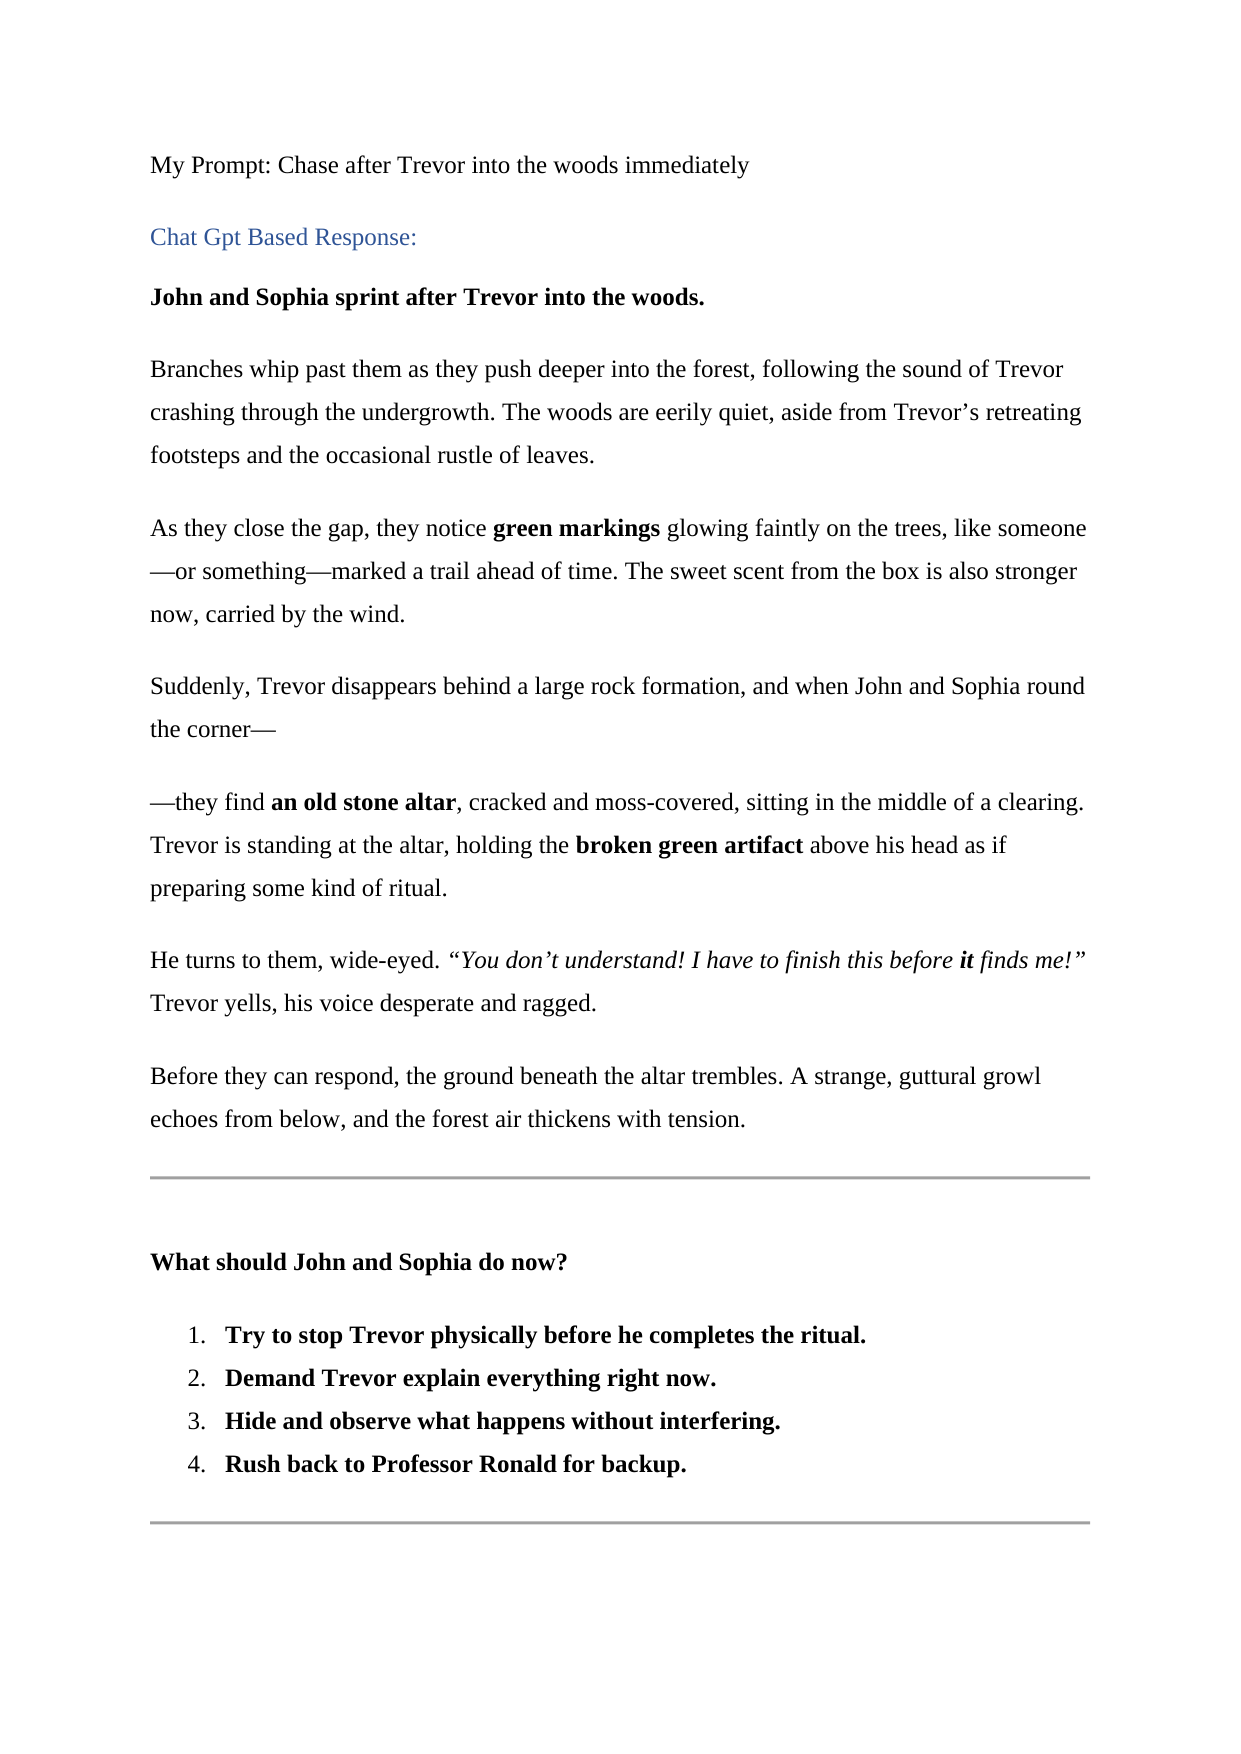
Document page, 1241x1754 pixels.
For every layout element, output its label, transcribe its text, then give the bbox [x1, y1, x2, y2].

list Demand Trevor explain everything right now. [187, 1363, 1090, 1392]
text Before they can respond, the ground beneath the altar trembles. A strange, guttural growl echoes from below, and the forest air thickens with tension. [150, 1061, 1090, 1133]
text He turns to them, wide-eyed. “You don’t understand! I have to finish this before it finds me!” Trevor yells, his voice desperate and ragged. [150, 945, 1090, 1017]
text My Prompt: Chase after Trevor into the woods immediately [150, 150, 1090, 179]
text Suddenly, Trevor disappears behind a large rock formation, and when John and Sophia round the corner— [150, 671, 1090, 743]
text What should John and Sophia do now? [150, 1247, 1090, 1276]
text Branches whip past them as they push deeper into the forest, following the sound of Trevor crashing through the undergrowth. The woods are eerily quiet, aside from Trevor’s retreating footsteps and the occasional rustle of leaves. [150, 354, 1090, 469]
list Try to stop Trevor physically before he completes the ritual. [187, 1320, 1090, 1348]
list Hide and observe what happens without interfering. [187, 1406, 1090, 1435]
subtitle Chat Gpt Based Response: [150, 222, 1090, 251]
list Rush back to Professor Ronald for backup. [187, 1449, 1090, 1478]
text —they find an old stone altar, cracked and moss-covered, sitting in the middle of a clearing. Trevor is standing at the altar, holding the broken green artifact above his head as if preparing some kind of ritual. [150, 787, 1090, 902]
subtitle John and Sophia sprint after Trevor into the woods. [150, 282, 1090, 311]
text As they close the gap, they notice green markings glowing faintly on the trees, like someone—or something—marked a trail ahead of time. The sweet scent from the box is also stronger now, carried by the wind. [150, 513, 1090, 628]
